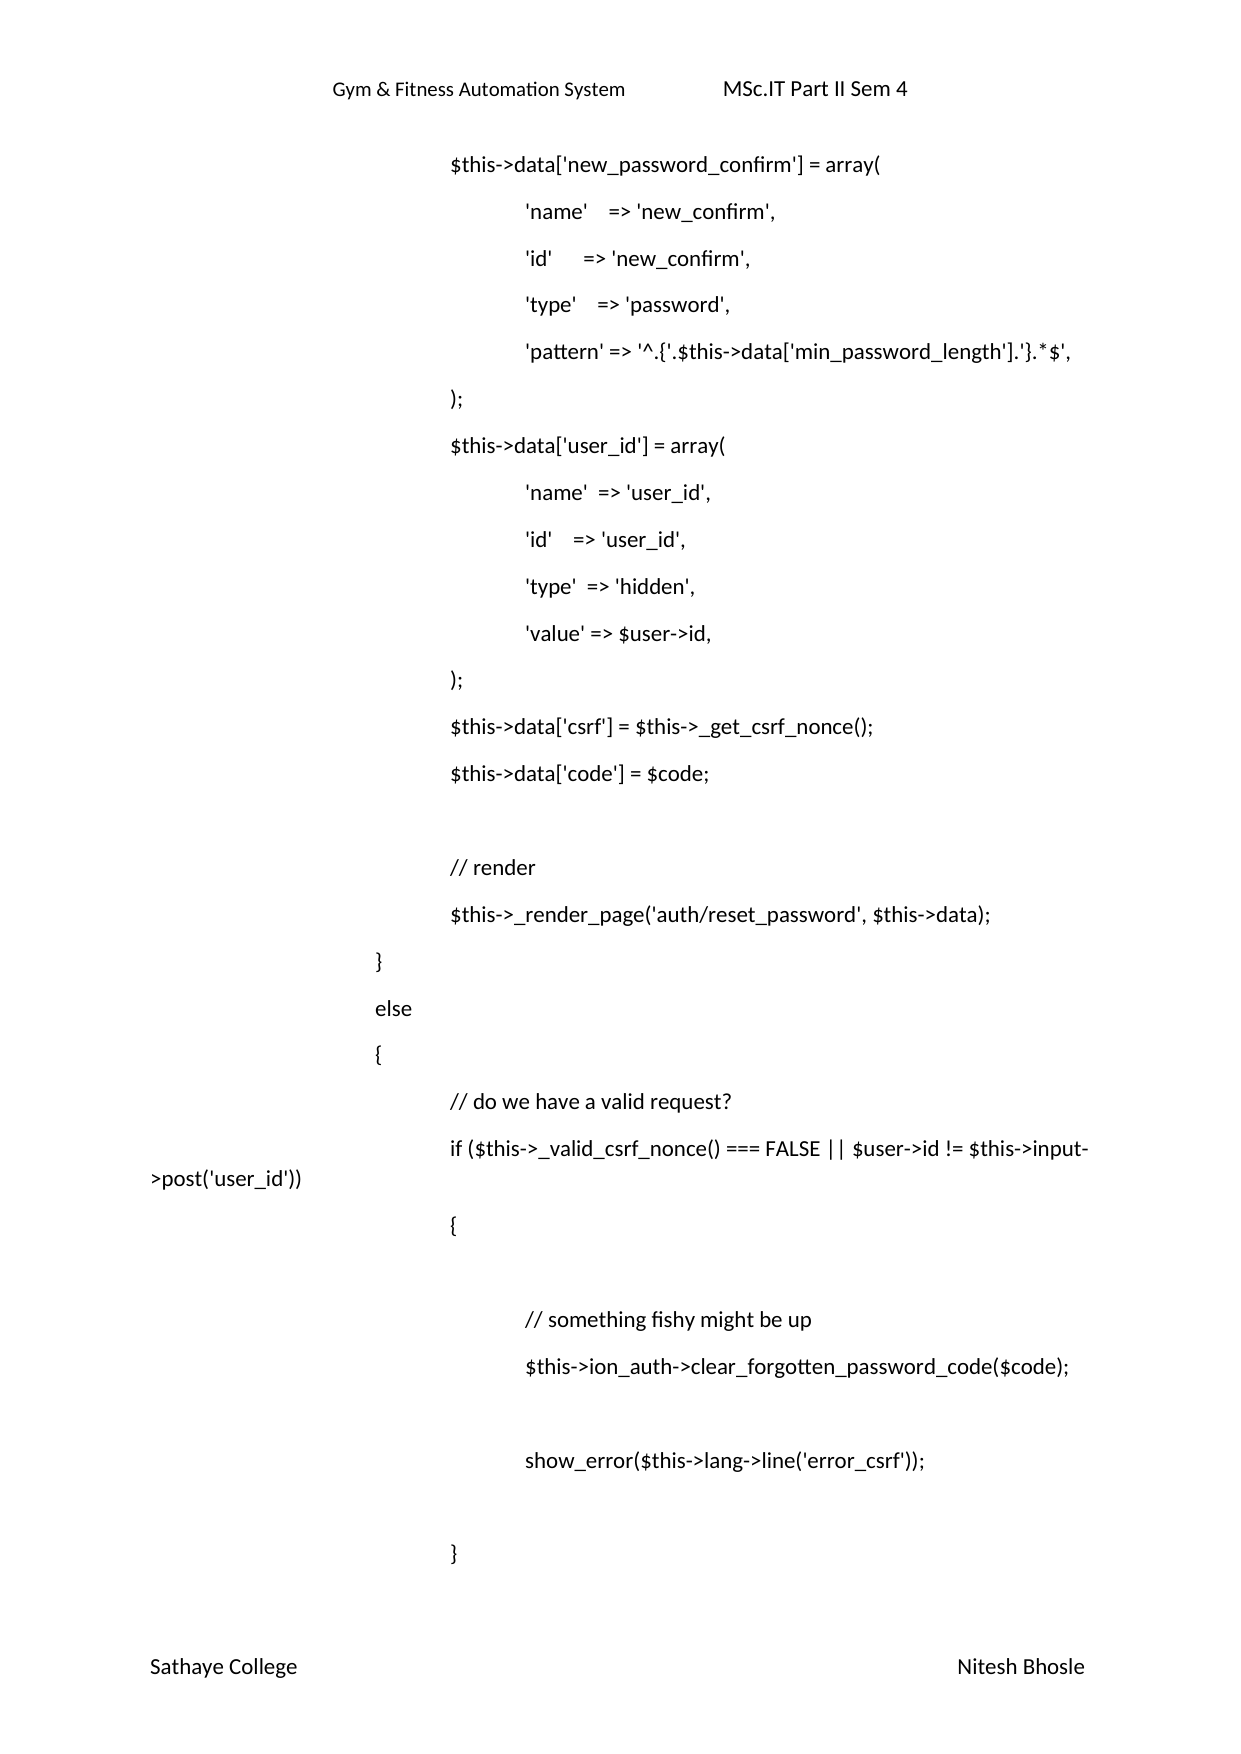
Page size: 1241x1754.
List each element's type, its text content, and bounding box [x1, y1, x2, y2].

text { [150, 1211, 1090, 1239]
text show_error($this->lang->line('error_csrf')); [150, 1446, 1090, 1474]
text 'name' => 'new_confirm', [150, 197, 1090, 225]
text $this->data['new_password_confirm'] = array( [150, 150, 1090, 178]
text } [150, 1539, 1090, 1568]
text $this->data['code'] = $code; [150, 759, 1090, 787]
text 'type' => 'hidden', [150, 572, 1090, 600]
text $this->data['user_id'] = array( [150, 431, 1090, 459]
text { [150, 1041, 1090, 1069]
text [150, 337, 1090, 366]
text 'value' => $user->id, [150, 619, 1090, 647]
text } [150, 947, 1090, 975]
text else [150, 994, 1090, 1022]
text // do we have a valid request? [150, 1087, 1090, 1116]
text 'id' => 'user_id', [150, 525, 1090, 553]
text $this->_render_page('auth/reset_password', $this->data); [150, 900, 1090, 928]
text 'id' => 'new_confirm', [150, 244, 1090, 272]
text ); [150, 384, 1090, 412]
text 'type' => 'password', [150, 291, 1090, 319]
text $this->ion_auth->clear_forgotten_password_code($code); [150, 1352, 1090, 1380]
text 'name' => 'user_id', [150, 478, 1090, 506]
text // render [150, 853, 1090, 881]
text ); [150, 666, 1090, 694]
text // something fishy might be up [150, 1305, 1090, 1333]
text if ($this->_valid_csrf_nonce() === FALSE || $user->id != $this->input->post('user_id')) [150, 1134, 1090, 1193]
text $this->data['csrf'] = $this->_get_csrf_nonce(); [150, 712, 1090, 741]
